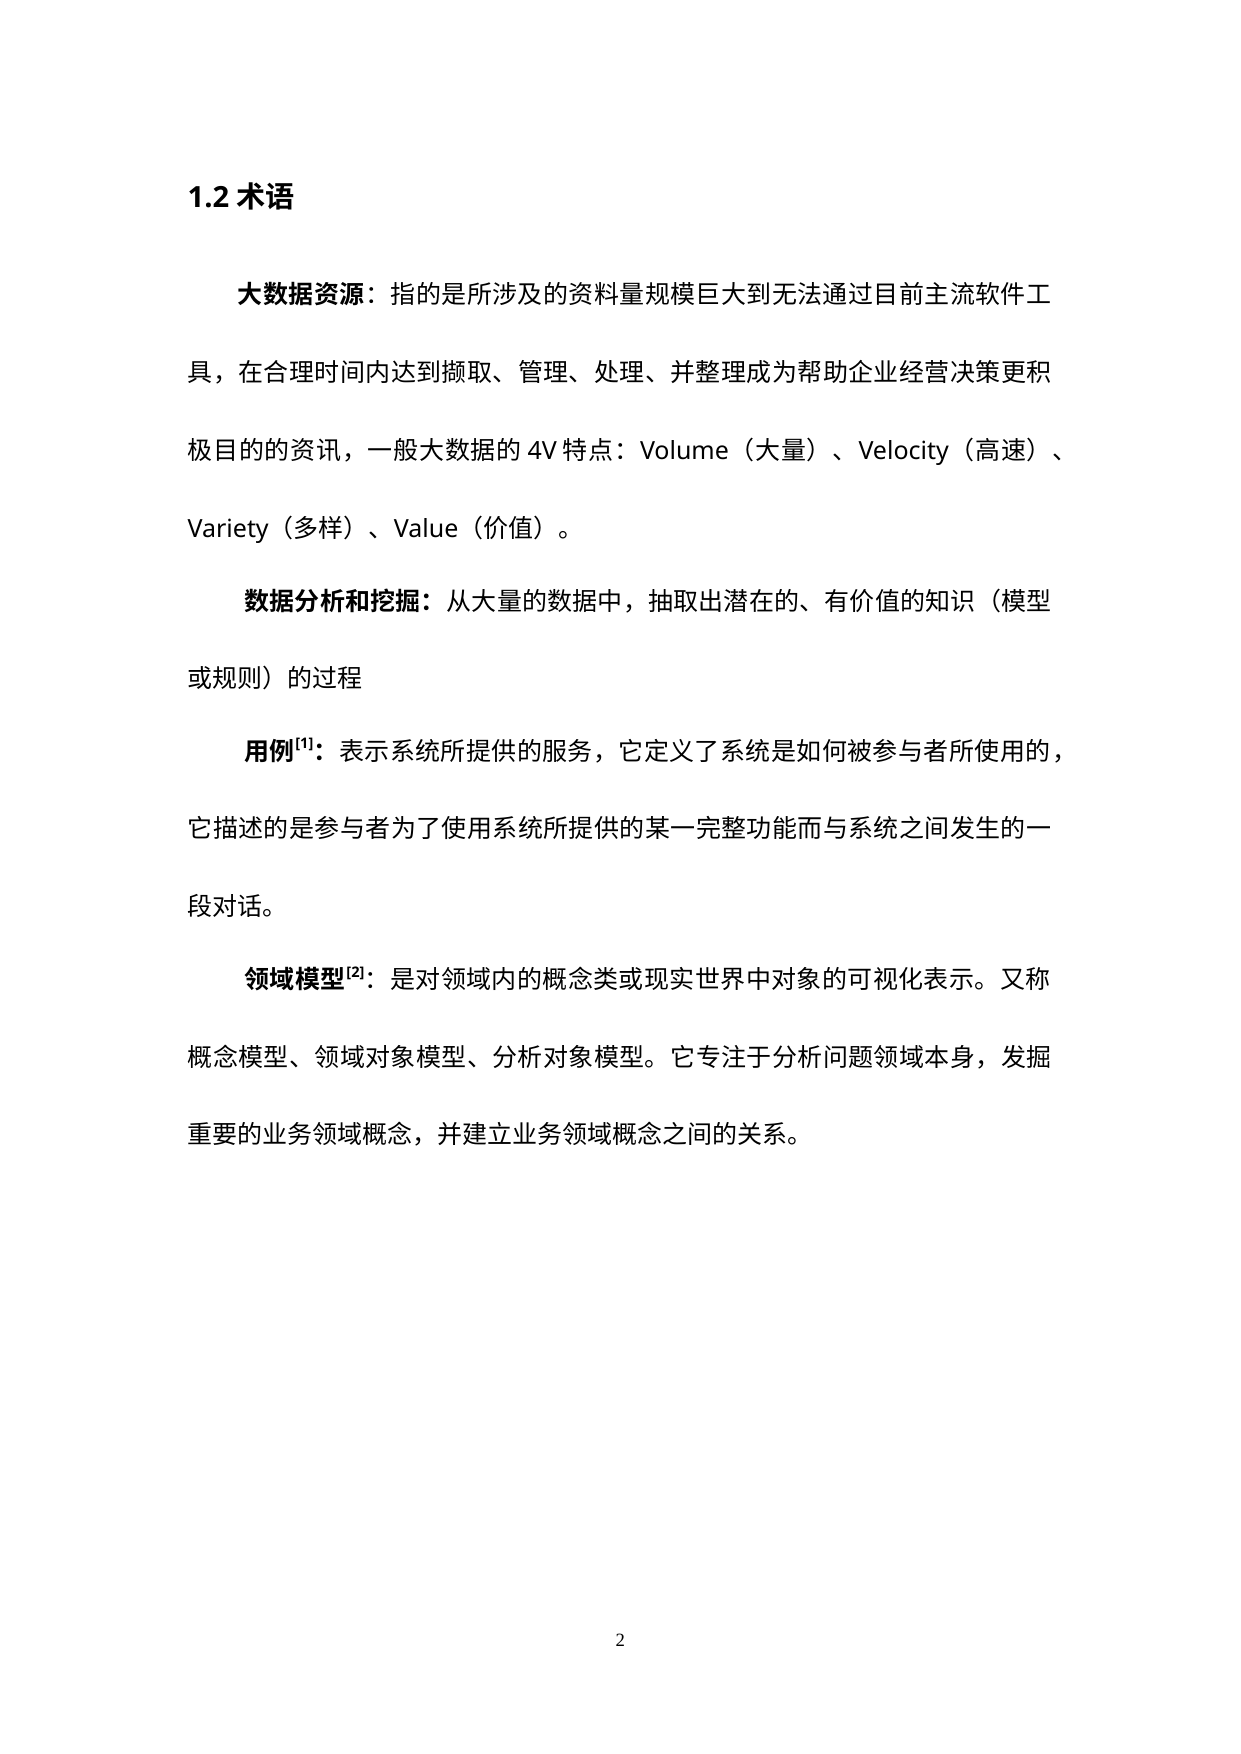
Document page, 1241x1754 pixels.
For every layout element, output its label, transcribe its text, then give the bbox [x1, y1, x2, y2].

text 领域模型[2]：是对领域内的概念类或现实世界中对象的可视化表示。又称概念模型、领域对象模型、分析对象模型。它专注于分析问题领域本身，发掘重要的业务领域概念，并建立业务领域概念之间的关系。 [187, 945, 1053, 1166]
text 用例[1]：表示系统所提供的服务，它定义了系统是如何被参与者所使用的，它描述的是参与者为了使用系统所提供的某一完整功能而与系统之间发生的一段对话。 [187, 717, 1053, 937]
subtitle 术语 [187, 162, 1053, 227]
text 大数据资源：指的是所涉及的资料量规模巨大到无法通过目前主流软件工具，在合理时间内达到撷取、管理、处理、并整理成为帮助企业经营决策更积极目的的资讯，一般大数据的4V特点：Volume（大量）、Velocity（高速）、Variety（多样）、Value（价值）。 [187, 261, 1053, 559]
text 数据分析和挖掘：从大量的数据中，抽取出潜在的、有价值的知识（模型或规则）的过程 [187, 567, 1053, 709]
